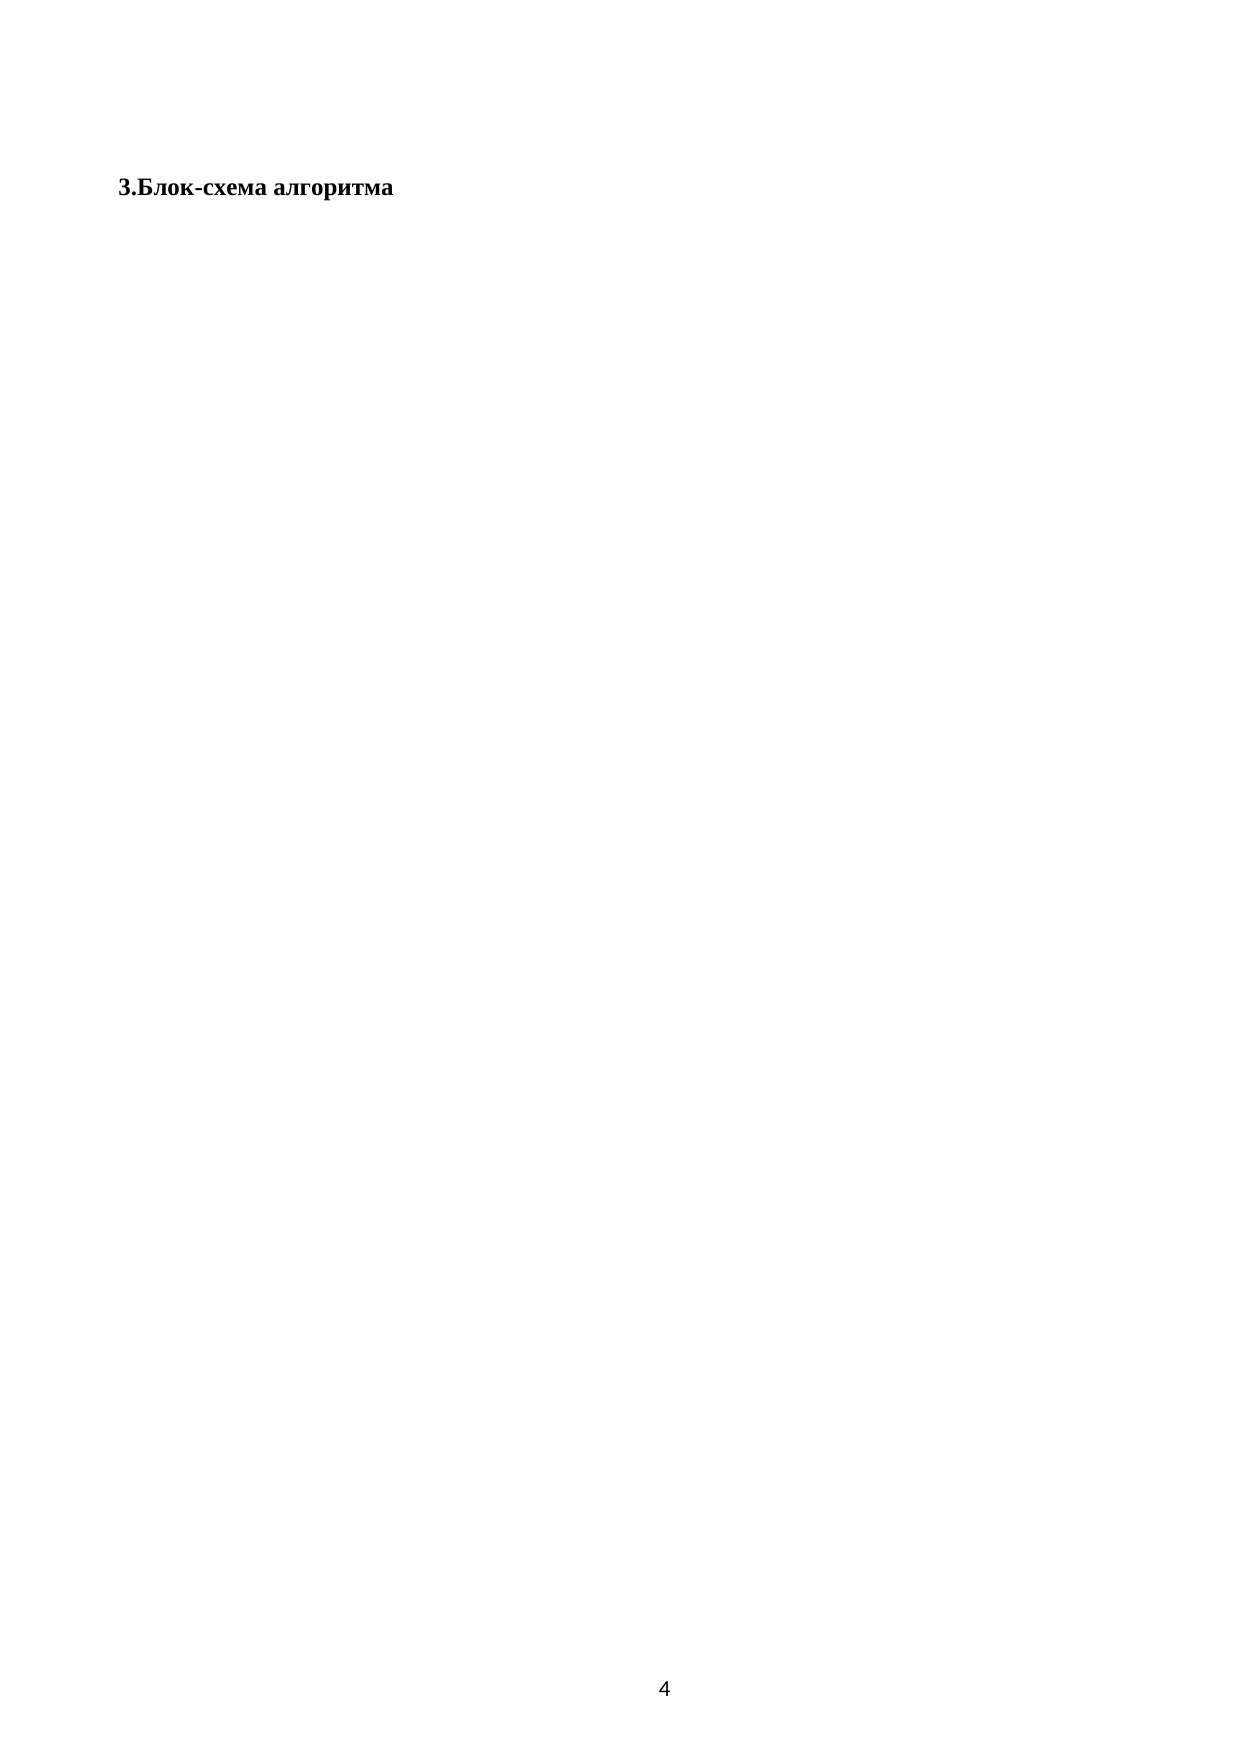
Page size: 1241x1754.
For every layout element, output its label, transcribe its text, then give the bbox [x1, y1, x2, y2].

text 3.Блок-схема алгоритма [118, 172, 1152, 201]
